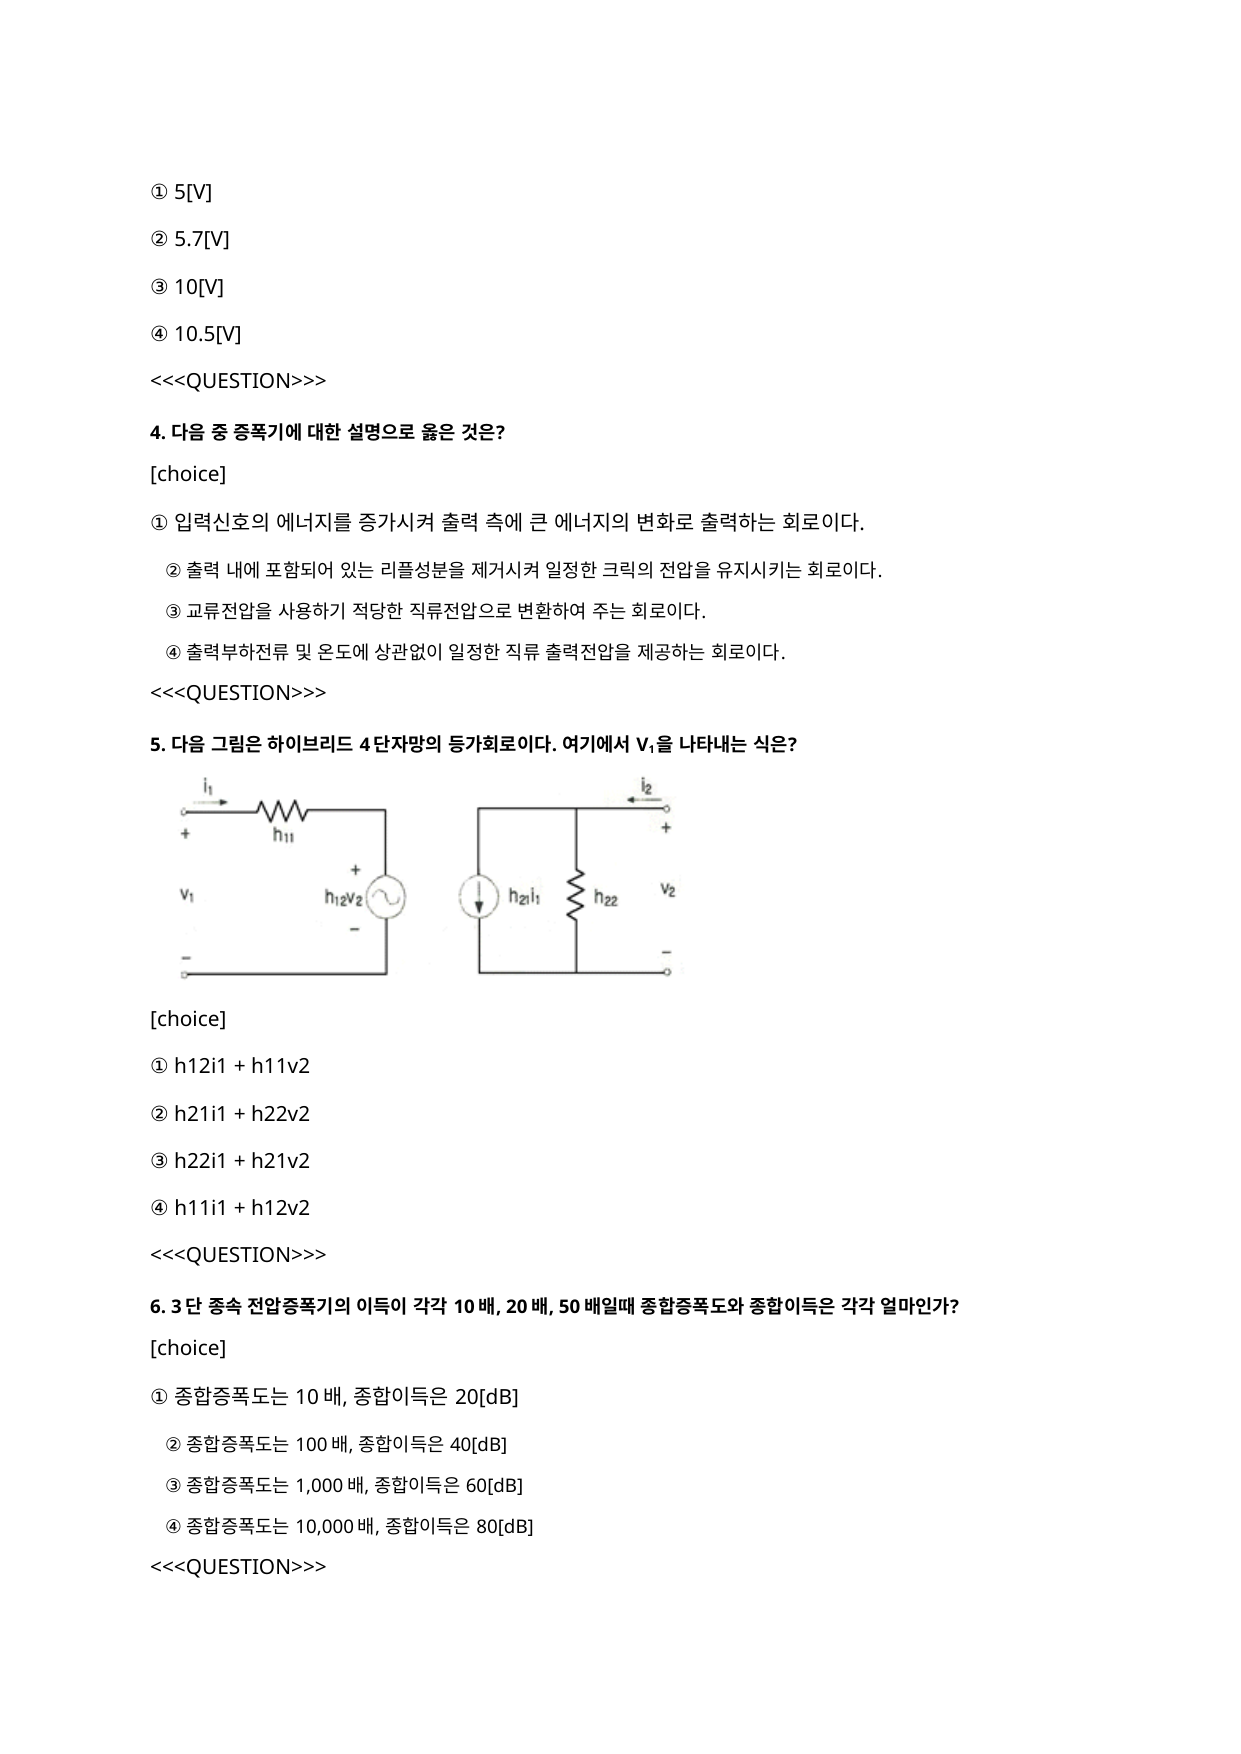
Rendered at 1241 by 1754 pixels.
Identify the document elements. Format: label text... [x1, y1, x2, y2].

text ④ 출력부하전류 및 온도에 상관없이 일정한 직류 출력전압을 제공하는 회로이다. [150, 637, 1090, 664]
text ④ 종합증폭도는 10,000배, 종합이득은 80[dB] [150, 1511, 1090, 1539]
text ② 출력 내에 포함되어 있는 리플성분을 제거시켜 일정한 크릭의 전압을 유지시키는 회로이다. [150, 555, 1090, 583]
text 5. 다음 그림은 하이브리드 4단자망의 등가회로이다. 여기에서 V1을 나타내는 식은? [150, 730, 1090, 757]
text <<<QUESTION>>> [150, 678, 1090, 707]
text ① 입력신호의 에너지를 증가시켜 출력 측에 큰 에너지의 변화로 출력하는 회로이다. [150, 506, 1090, 536]
text ③ 종합증폭도는 1,000배, 종합이득은 60[dB] [150, 1471, 1090, 1498]
text <<<QUESTION>>> [150, 1552, 1090, 1581]
text [choice] [150, 1004, 1090, 1032]
picture [164, 770, 689, 985]
text ③ h22i1 + h21v2 [150, 1146, 1090, 1174]
text ① h12i1 + h11v2 [150, 1051, 1090, 1080]
text ② 종합증폭도는 100배, 종합이득은 40[dB] [150, 1429, 1090, 1457]
text 4. 다음 중 증폭기에 대한 설명으로 옳은 것은? [150, 418, 1090, 445]
text ④ h11i1 + h12v2 [150, 1193, 1090, 1222]
text ④ 10.5[V] [150, 319, 1090, 347]
text <<<QUESTION>>> [150, 366, 1090, 395]
text ① 5[V] [150, 177, 1090, 206]
text ② h21i1 + h22v2 [150, 1099, 1090, 1127]
text ② 5.7[V] [150, 224, 1090, 253]
text ③ 10[V] [150, 272, 1090, 300]
text 6. 3단 종속 전압증폭기의 이득이 각각 10배, 20배, 50배일때 종합증폭도와 종합이득은 각각 얼마인가? [150, 1292, 1090, 1319]
text <<<QUESTION>>> [150, 1241, 1090, 1269]
text ① 종합증폭도는 10배, 종합이득은 20[dB] [150, 1380, 1090, 1411]
text [choice] [150, 1333, 1090, 1361]
text [choice] [150, 459, 1090, 487]
text ③ 교류전압을 사용하기 적당한 직류전압으로 변환하여 주는 회로이다. [150, 596, 1090, 623]
